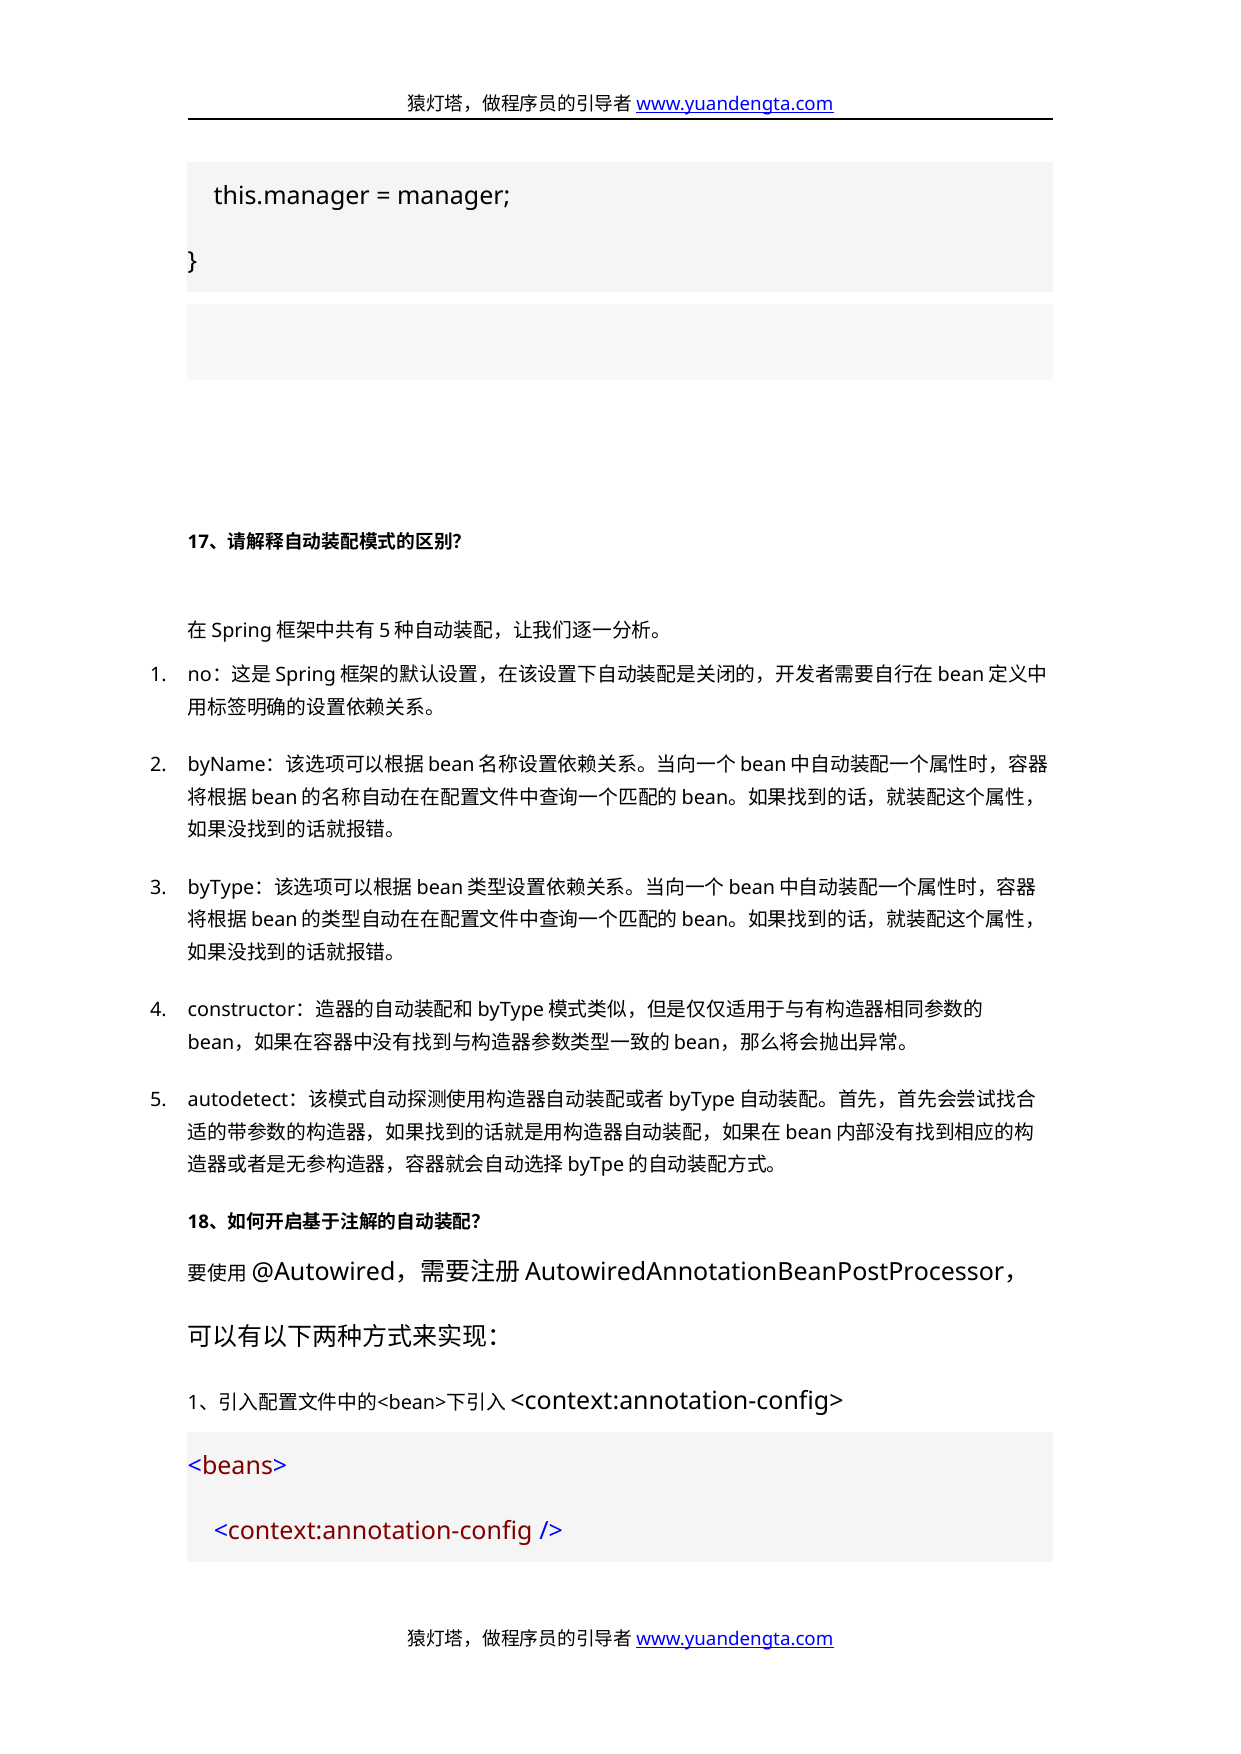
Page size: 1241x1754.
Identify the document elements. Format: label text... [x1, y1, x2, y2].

list byType：该选项可以根据bean类型设置依赖关系。当向一个bean中自动装配一个属性时，容器将根据bean的类型自动在在配置文件中查询一个匹配的bean。如果找到的话，就装配这个属性，如果没找到的话就报错。 [150, 869, 1053, 967]
text 要使用 @Autowired，需要注册 AutowiredAnnotationBeanPostProcessor，可以有以下两种方式来实现： [187, 1237, 1053, 1367]
list no：这是Spring框架的默认设置，在该设置下自动装配是关闭的，开发者需要自行在bean定义中用标签明确的设置依赖关系。 [150, 657, 1053, 722]
list byName：该选项可以根据bean名称设置依赖关系。当向一个bean中自动装配一个属性时，容器将根据bean的名称自动在在配置文件中查询一个匹配的bean。如果找到的话，就装配这个属性，如果没找到的话就报错。 [150, 747, 1053, 844]
text this.manager = manager; [187, 162, 1053, 227]
text <context:annotation-config /> [187, 1497, 1053, 1562]
text } [187, 227, 1053, 292]
list constructor：造器的自动装配和byType模式类似，但是仅仅适用于与有构造器相同参数的bean，如果在容器中没有找到与构造器参数类型一致的bean，那么将会抛出异常。 [150, 992, 1053, 1057]
text 1、引入配置文件中的<bean>下引入 <context:annotation-config> [187, 1367, 1053, 1432]
text 17、请解释自动装配模式的区别？ [187, 524, 1053, 557]
list autodetect：该模式自动探测使用构造器自动装配或者byType自动装配。首先，首先会尝试找合适的带参数的构造器，如果找到的话就是用构造器自动装配，如果在bean内部没有找到相应的构造器或者是无参构造器，容器就会自动选择byTpe的自动装配方式。 [150, 1082, 1053, 1179]
text 在Spring框架中共有5种自动装配，让我们逐一分析。 [187, 613, 1053, 645]
text <beans> [187, 1432, 1053, 1497]
text 18、如何开启基于注解的自动装配？ [187, 1204, 1053, 1237]
